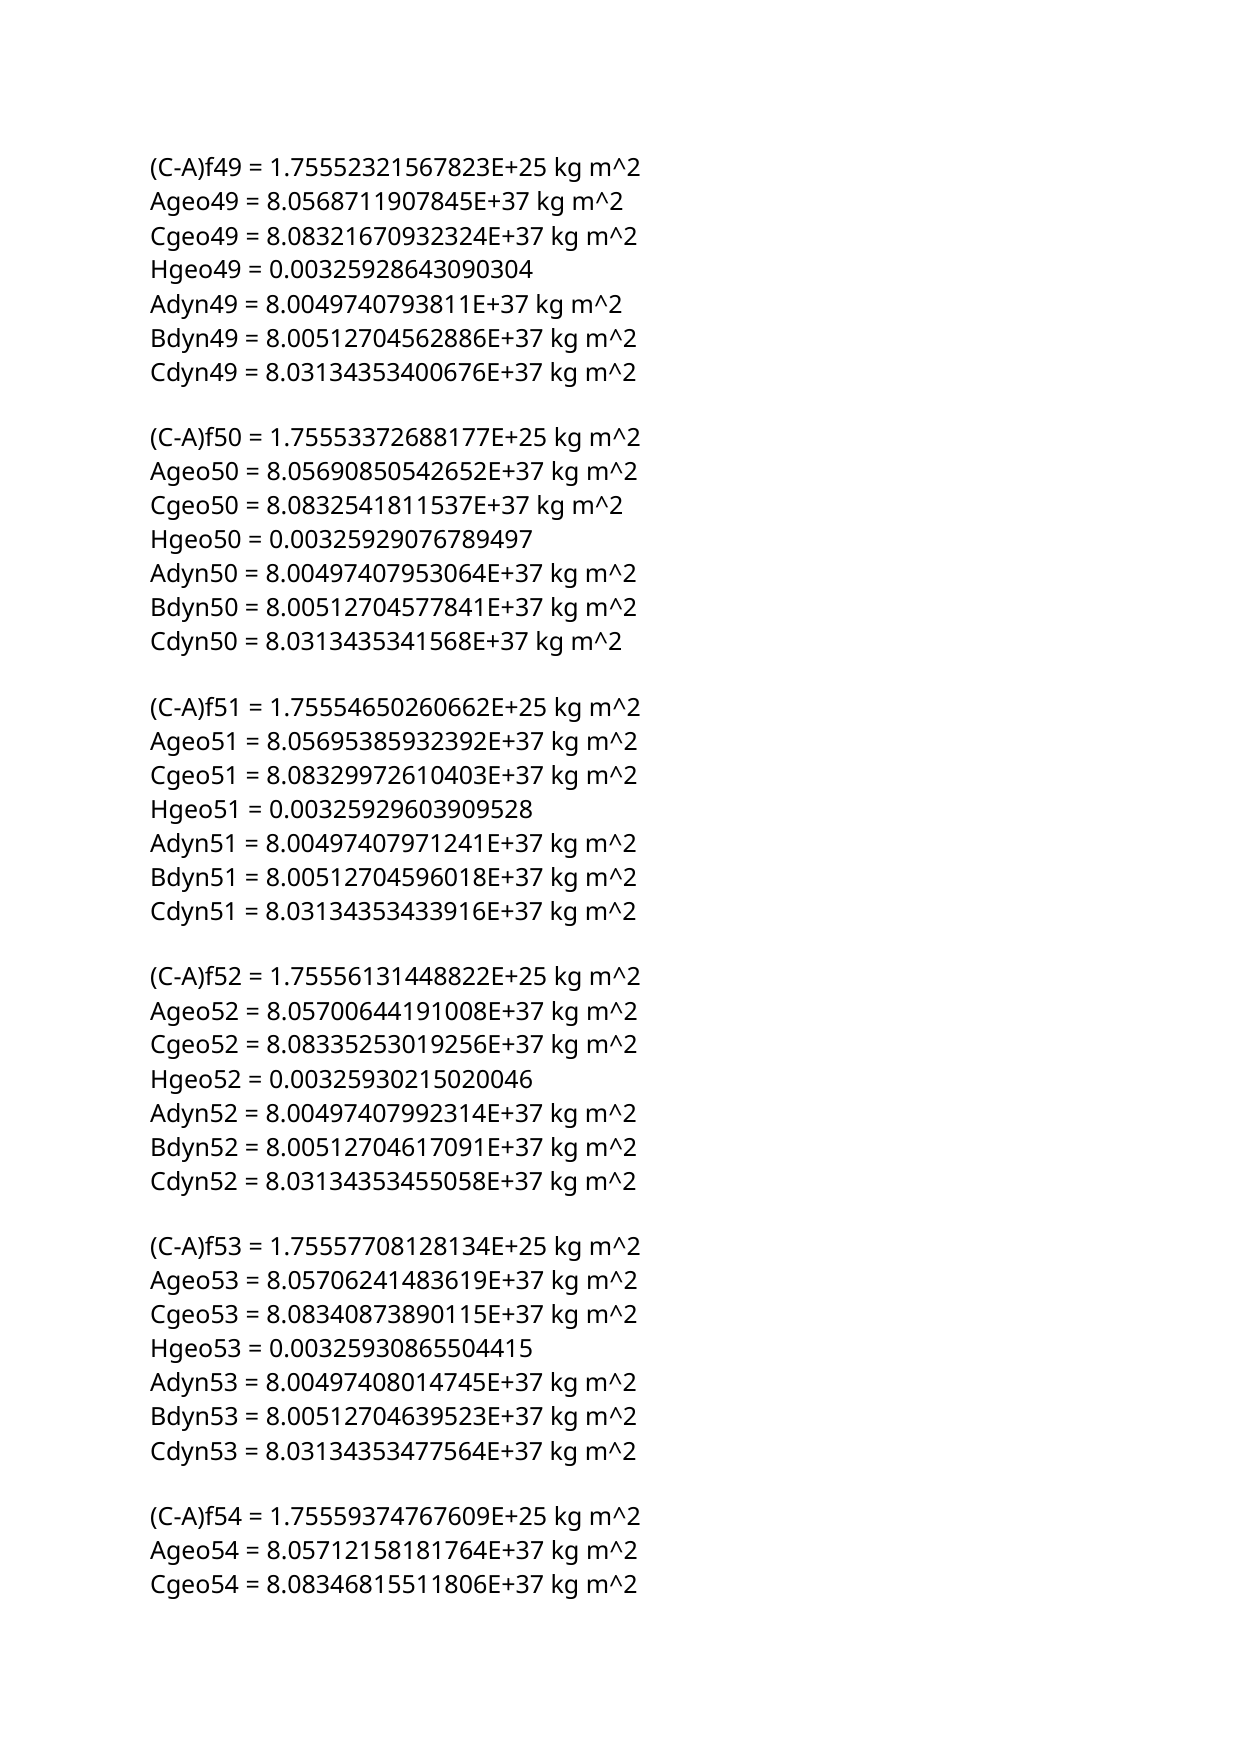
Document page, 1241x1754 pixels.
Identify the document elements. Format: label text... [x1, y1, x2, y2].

text (C-A)f52 = 1.75556131448822E+25 kg m^2 Ageo52 = 8.05700644191008E+37 kg m^2 Cgeo52 = 8.08335253019256E+37 kg m^2 Hgeo52 = 0.00325930215020046 Adyn52 = 8.00497407992314E+37 kg m^2 Bdyn52 = 8.00512704617091E+37 kg m^2 Cdyn52 = 8.03134353455058E+37 kg m^2 [150, 959, 1090, 1229]
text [150, 1498, 1090, 1601]
text (C-A)f51 = 1.75554650260662E+25 kg m^2 Ageo51 = 8.05695385932392E+37 kg m^2 Cgeo51 = 8.08329972610403E+37 kg m^2 Hgeo51 = 0.00325929603909528 Adyn51 = 8.00497407971241E+37 kg m^2 Bdyn51 = 8.00512704596018E+37 kg m^2 Cdyn51 = 8.03134353433916E+37 kg m^2 [150, 689, 1090, 959]
text (C-A)f49 = 1.75552321567823E+25 kg m^2 Ageo49 = 8.0568711907845E+37 kg m^2 Cgeo49 = 8.08321670932324E+37 kg m^2 Hgeo49 = 0.00325928643090304 Adyn49 = 8.0049740793811E+37 kg m^2 Bdyn49 = 8.00512704562886E+37 kg m^2 Cdyn49 = 8.03134353400676E+37 kg m^2 [150, 150, 1090, 420]
text (C-A)f50 = 1.75553372688177E+25 kg m^2 Ageo50 = 8.05690850542652E+37 kg m^2 Cgeo50 = 8.0832541811537E+37 kg m^2 Hgeo50 = 0.00325929076789497 Adyn50 = 8.00497407953064E+37 kg m^2 Bdyn50 = 8.00512704577841E+37 kg m^2 Cdyn50 = 8.0313435341568E+37 kg m^2 [150, 420, 1090, 689]
text (C-A)f53 = 1.75557708128134E+25 kg m^2 Ageo53 = 8.05706241483619E+37 kg m^2 Cgeo53 = 8.08340873890115E+37 kg m^2 Hgeo53 = 0.00325930865504415 Adyn53 = 8.00497408014745E+37 kg m^2 Bdyn53 = 8.00512704639523E+37 kg m^2 Cdyn53 = 8.03134353477564E+37 kg m^2 [150, 1229, 1090, 1498]
